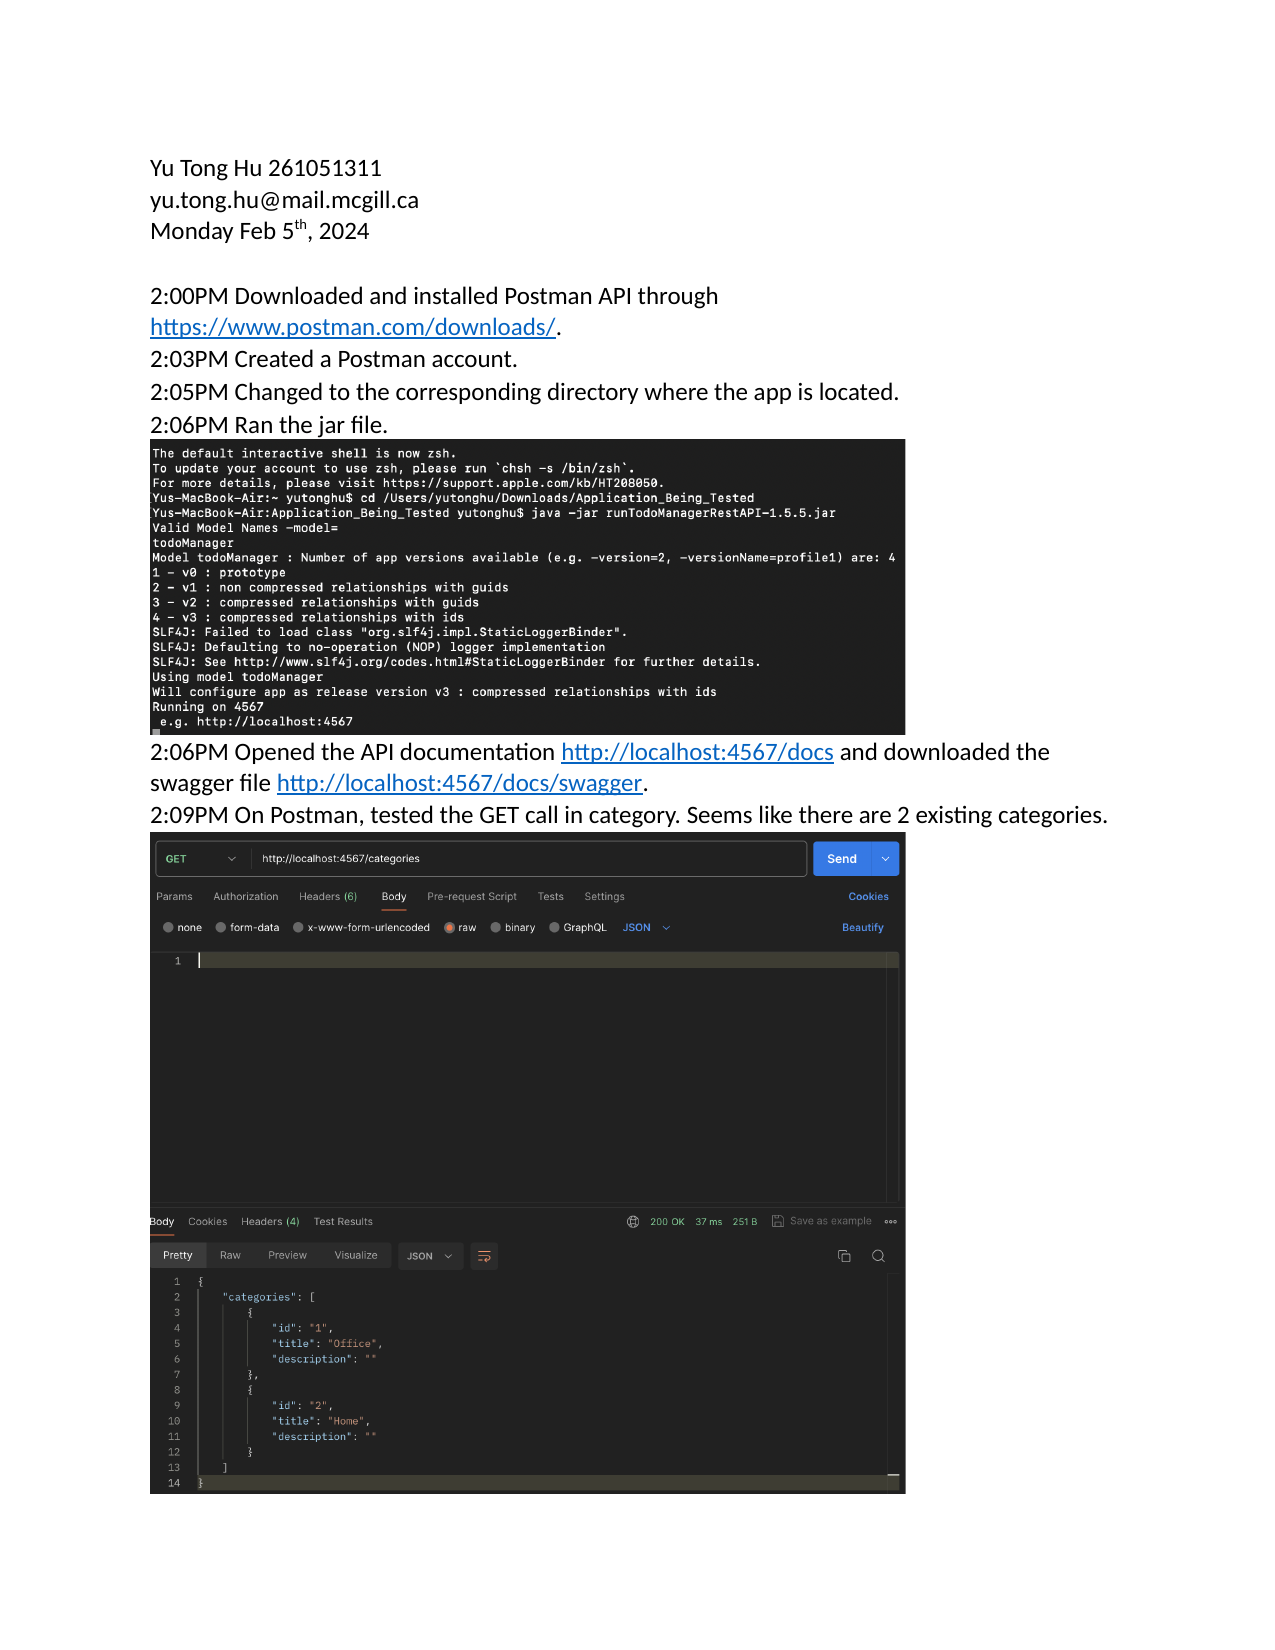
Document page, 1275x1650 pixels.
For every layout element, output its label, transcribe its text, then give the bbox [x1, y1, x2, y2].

text yu.tong.hu@mail.mcgill.ca Monday Feb 5th, 2024 [150, 185, 1125, 246]
picture [150, 439, 906, 735]
text Yu Tong Hu 261051311 [150, 152, 1125, 183]
text 2:00PM Downloaded and installed Postman API through https://www.postman.com/downloads/. [150, 280, 1125, 341]
text 2:09PM On Postman, tested the GET call in category. Seems like there are 2 existing categories. [150, 799, 1125, 830]
text 2:03PM Created a Postman account. [150, 343, 1125, 374]
text 2:06PM Opened the API documentation http://localhost:4567/docs and downloaded the swagger file http://localhost:4567/docs/swagger. [150, 736, 1125, 797]
text 2:05PM Changed to the corresponding directory where the app is located. [150, 376, 1125, 407]
picture [150, 832, 906, 1494]
